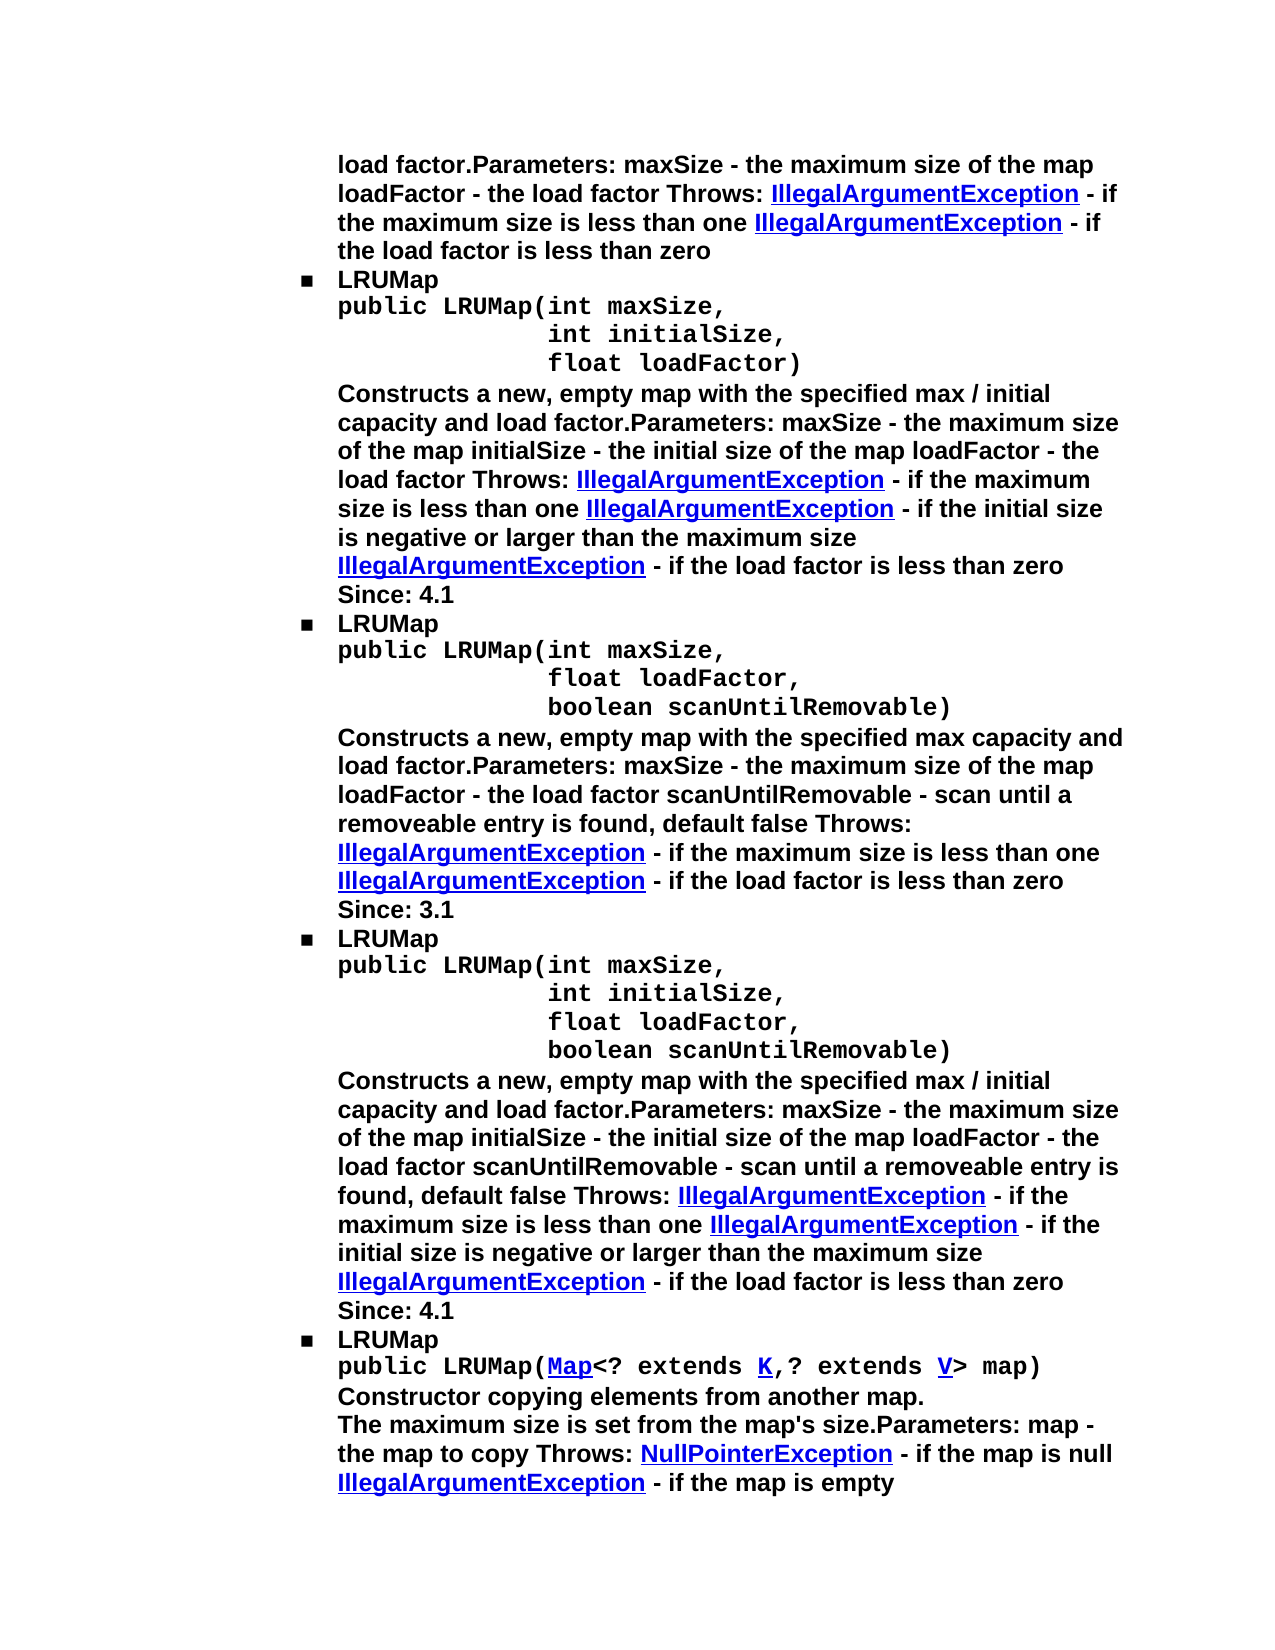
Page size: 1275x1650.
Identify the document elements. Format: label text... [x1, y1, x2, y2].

subtitle LRUMap public LRUMap(int maxSize, int initialSize, float loadFactor, boolean scanUntilRemovable) Constructs a new, empty map with the specified max / initial capacity and load factor.Parameters: maxSize - the maximum size of the map initialSize - the initial size of the map loadFactor - the load factor scanUntilRemovable - scan until a removeable entry is found, default false Throws: IllegalArgumentException - if the maximum size is less than one IllegalArgumentException - if the initial size is negative or larger than the maximum size IllegalArgumentException - if the load factor is less than zero Since: 4.1 [300, 924, 1125, 1324]
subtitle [300, 150, 1125, 265]
subtitle LRUMap public LRUMap(int maxSize, float loadFactor, boolean scanUntilRemovable) Constructs a new, empty map with the specified max capacity and load factor.Parameters: maxSize - the maximum size of the map loadFactor - the load factor scanUntilRemovable - scan until a removeable entry is found, default false Throws: IllegalArgumentException - if the maximum size is less than one IllegalArgumentException - if the load factor is less than zero Since: 3.1 [300, 609, 1125, 924]
subtitle LRUMap public LRUMap(int maxSize, int initialSize, float loadFactor) Constructs a new, empty map with the specified max / initial capacity and load factor.Parameters: maxSize - the maximum size of the map initialSize - the initial size of the map loadFactor - the load factor Throws: IllegalArgumentException - if the maximum size is less than one IllegalArgumentException - if the initial size is negative or larger than the maximum size IllegalArgumentException - if the load factor is less than zero Since: 4.1 [300, 265, 1125, 609]
subtitle LRUMap public LRUMap(Map<? extends K,? extends V> map) Constructor copying elements from another map. The maximum size is set from the map's size.Parameters: map - the map to copy Throws: NullPointerException - if the map is null IllegalArgumentException - if the map is empty [300, 1324, 1125, 1497]
